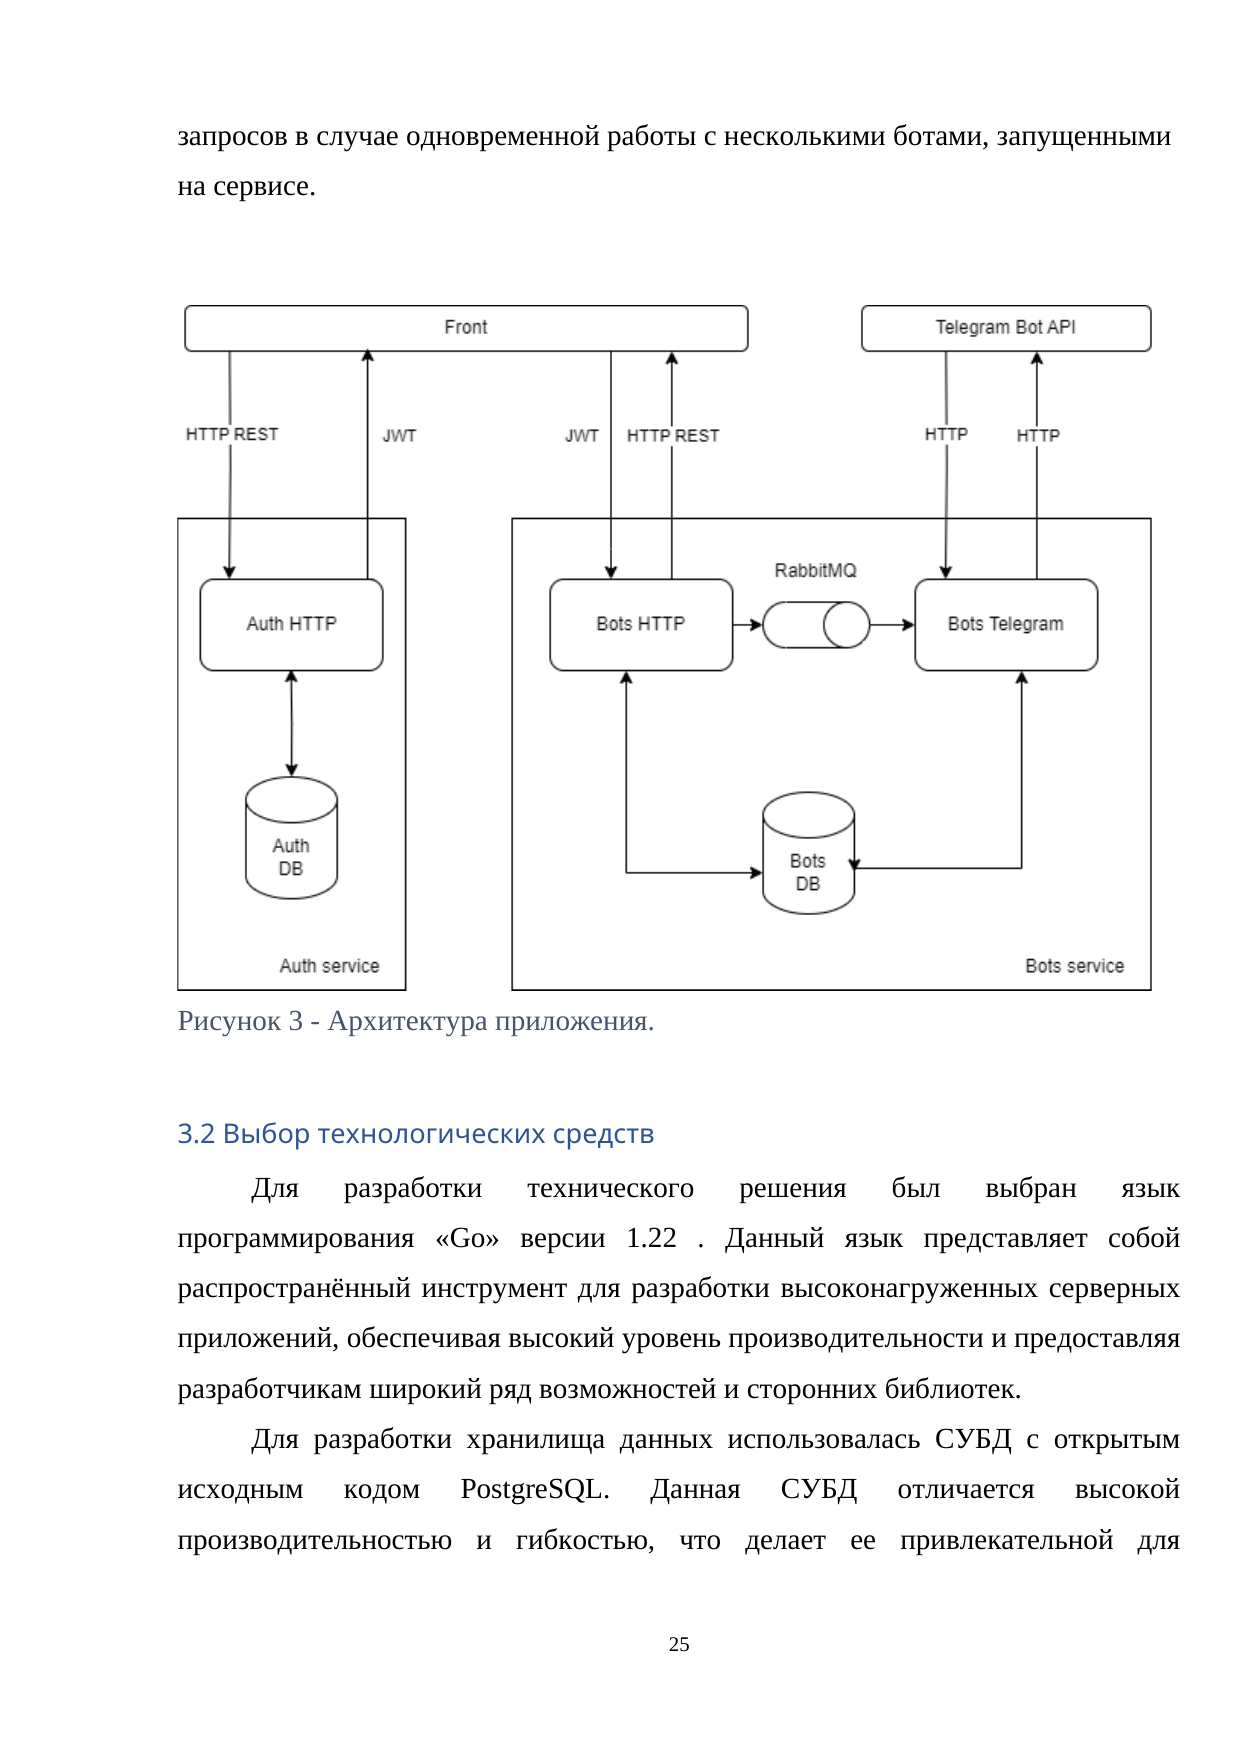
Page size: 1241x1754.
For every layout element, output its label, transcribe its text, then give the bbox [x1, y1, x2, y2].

text Рисунок 3 - Архитектура приложения. [177, 1003, 1181, 1037]
subtitle 3.2 Выбор технологических средств [177, 1114, 1181, 1151]
text Для разработки технического решения был выбран язык программирования «Go» версии 1.22 . Данный язык представляет собой распространённый инструмент для разработки высоконагруженных серверных приложений, обеспечивая высокий уровень производительности и предоставляя разработчикам широкий ряд возможностей и сторонних библиотек. [177, 1170, 1181, 1404]
picture [177, 305, 1152, 991]
